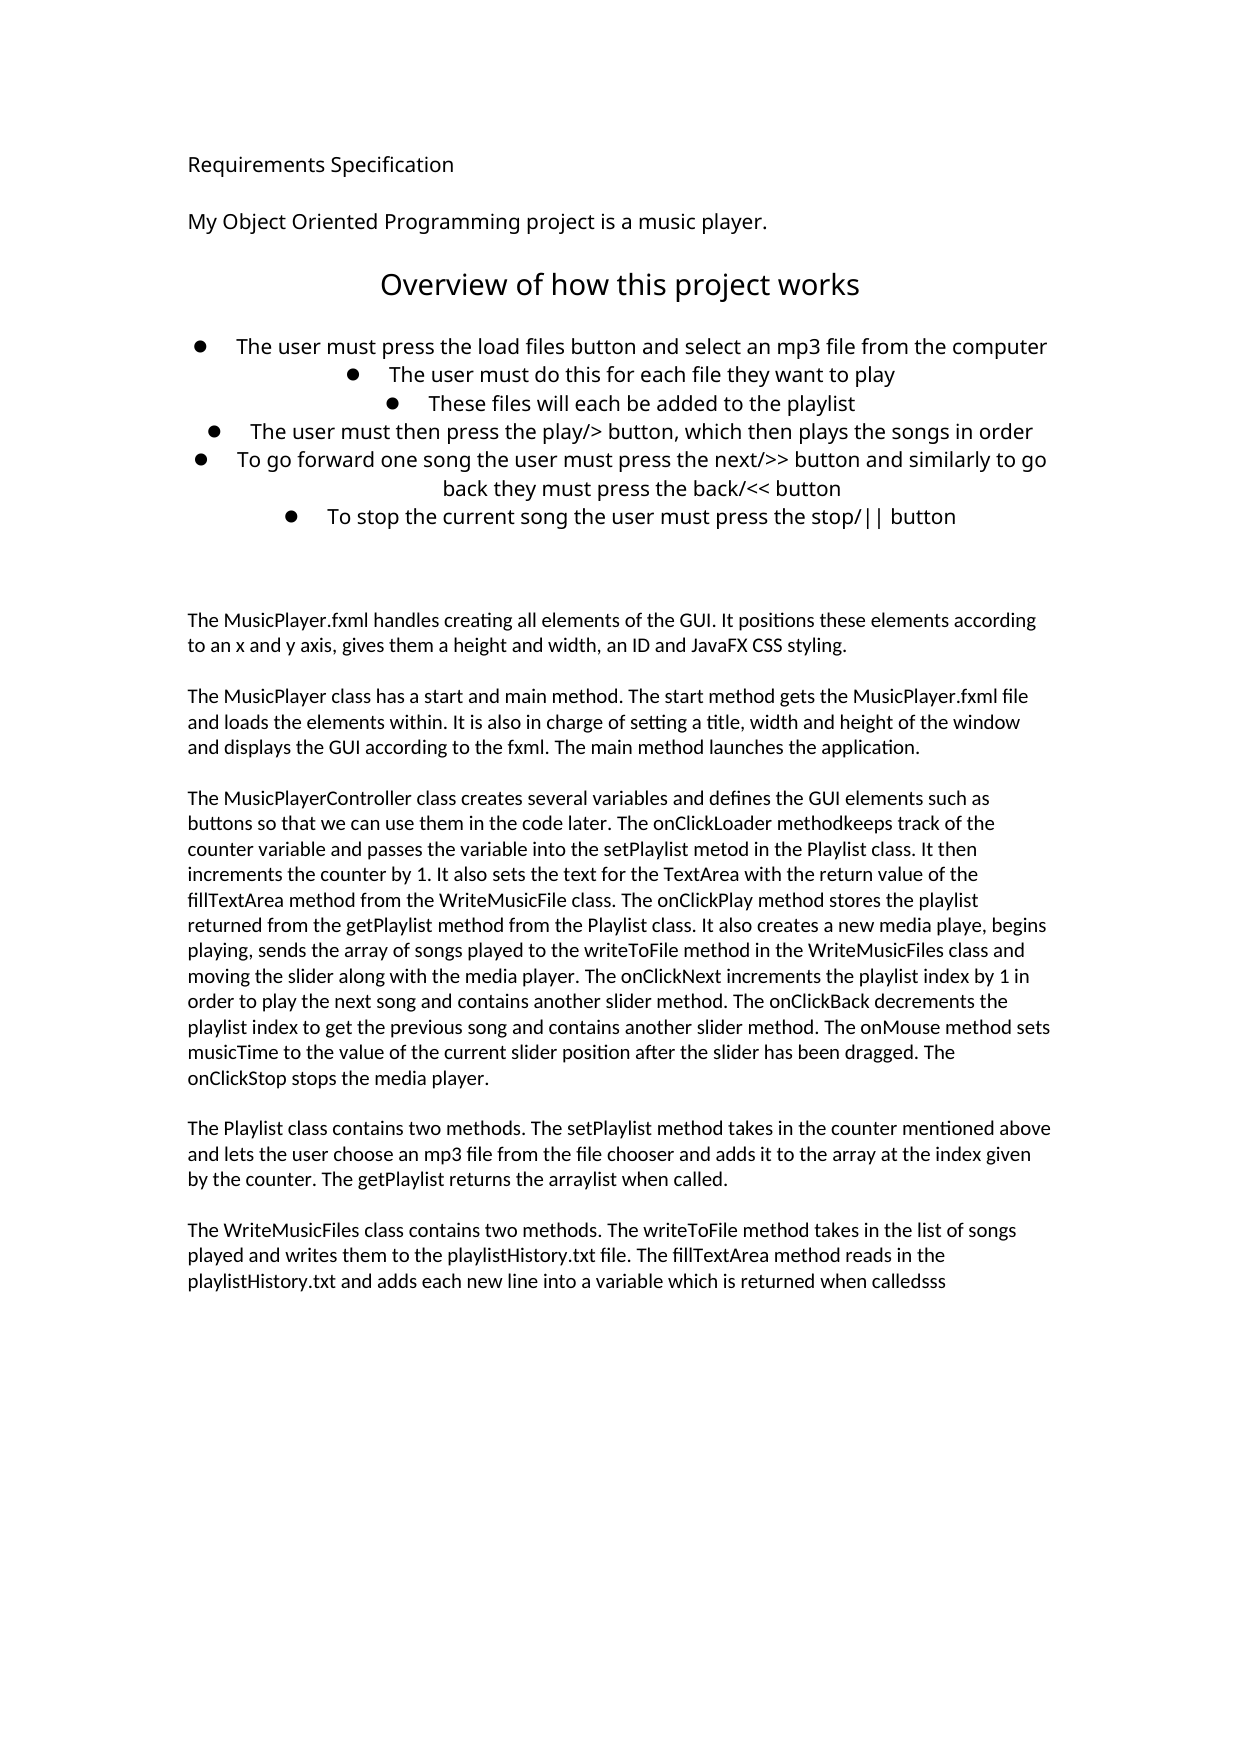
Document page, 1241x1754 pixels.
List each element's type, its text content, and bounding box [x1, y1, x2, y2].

list The user must press the load files button and select an mp3 file from the computer [187, 332, 1053, 360]
list The user must then press the play/> button, which then plays the songs in order [187, 417, 1053, 446]
text My Object Oriented Programming project is a music player. [187, 207, 1053, 235]
list These files will each be added to the playlist [187, 389, 1053, 417]
text Overview of how this project works [187, 264, 1053, 303]
list To go forward one song the user must press the next/>> button and similarly to go back they must press the back/<< button [187, 446, 1053, 502]
text The Playlist class contains two methods. The setPlaylist method takes in the counter mentioned above and lets the user choose an mp3 file from the file chooser and adds it to the array at the index given by the counter. The getPlaylist returns the arraylist when called. [187, 1116, 1053, 1192]
text The WriteMusicFiles class contains two methods. The writeToFile method takes in the list of songs played and writes them to the playlistHistory.txt file. The fillTextArea method reads in the playlistHistory.txt and adds each new line into a variable which is returned when calledsss [187, 1217, 1053, 1293]
text Requirements Specification [187, 150, 1053, 178]
text The MusicPlayerController class creates several variables and defines the GUI elements such as buttons so that we can use them in the code later. The onClickLoader methodkeeps track of the counter variable and passes the variable into the setPlaylist metod in the Playlist class. It then increments the counter by 1. It also sets the text for the TextArea with the return value of the fillTextArea method from the WriteMusicFile class. The onClickPlay method stores the playlist returned from the getPlaylist method from the Playlist class. It also creates a new media playe, begins playing, sends the array of songs played to the writeToFile method in the WriteMusicFiles class and moving the slider along with the media player. The onClickNext increments the playlist index by 1 in order to play the next song and contains another slider method. The onClickBack decrements the playlist index to get the previous song and contains another slider method. The onMouse method sets musicTime to the value of the current slider position after the slider has been dragged. The onClickStop stops the media player. [187, 785, 1053, 1090]
list The user must do this for each file they want to play [187, 360, 1053, 389]
text The MusicPlayer.fxml handles creating all elements of the GUI. It positions these elements according to an x and y axis, gives them a height and width, an ID and JavaFX CSS styling. [187, 607, 1053, 658]
list To stop the current song the user must press the stop/|| button [187, 502, 1053, 531]
text The MusicPlayer class has a start and main method. The start method gets the MusicPlayer.fxml file and loads the elements within. It is also in charge of setting a title, width and height of the window and displays the GUI according to the fxml. The main method launches the application. [187, 683, 1053, 760]
